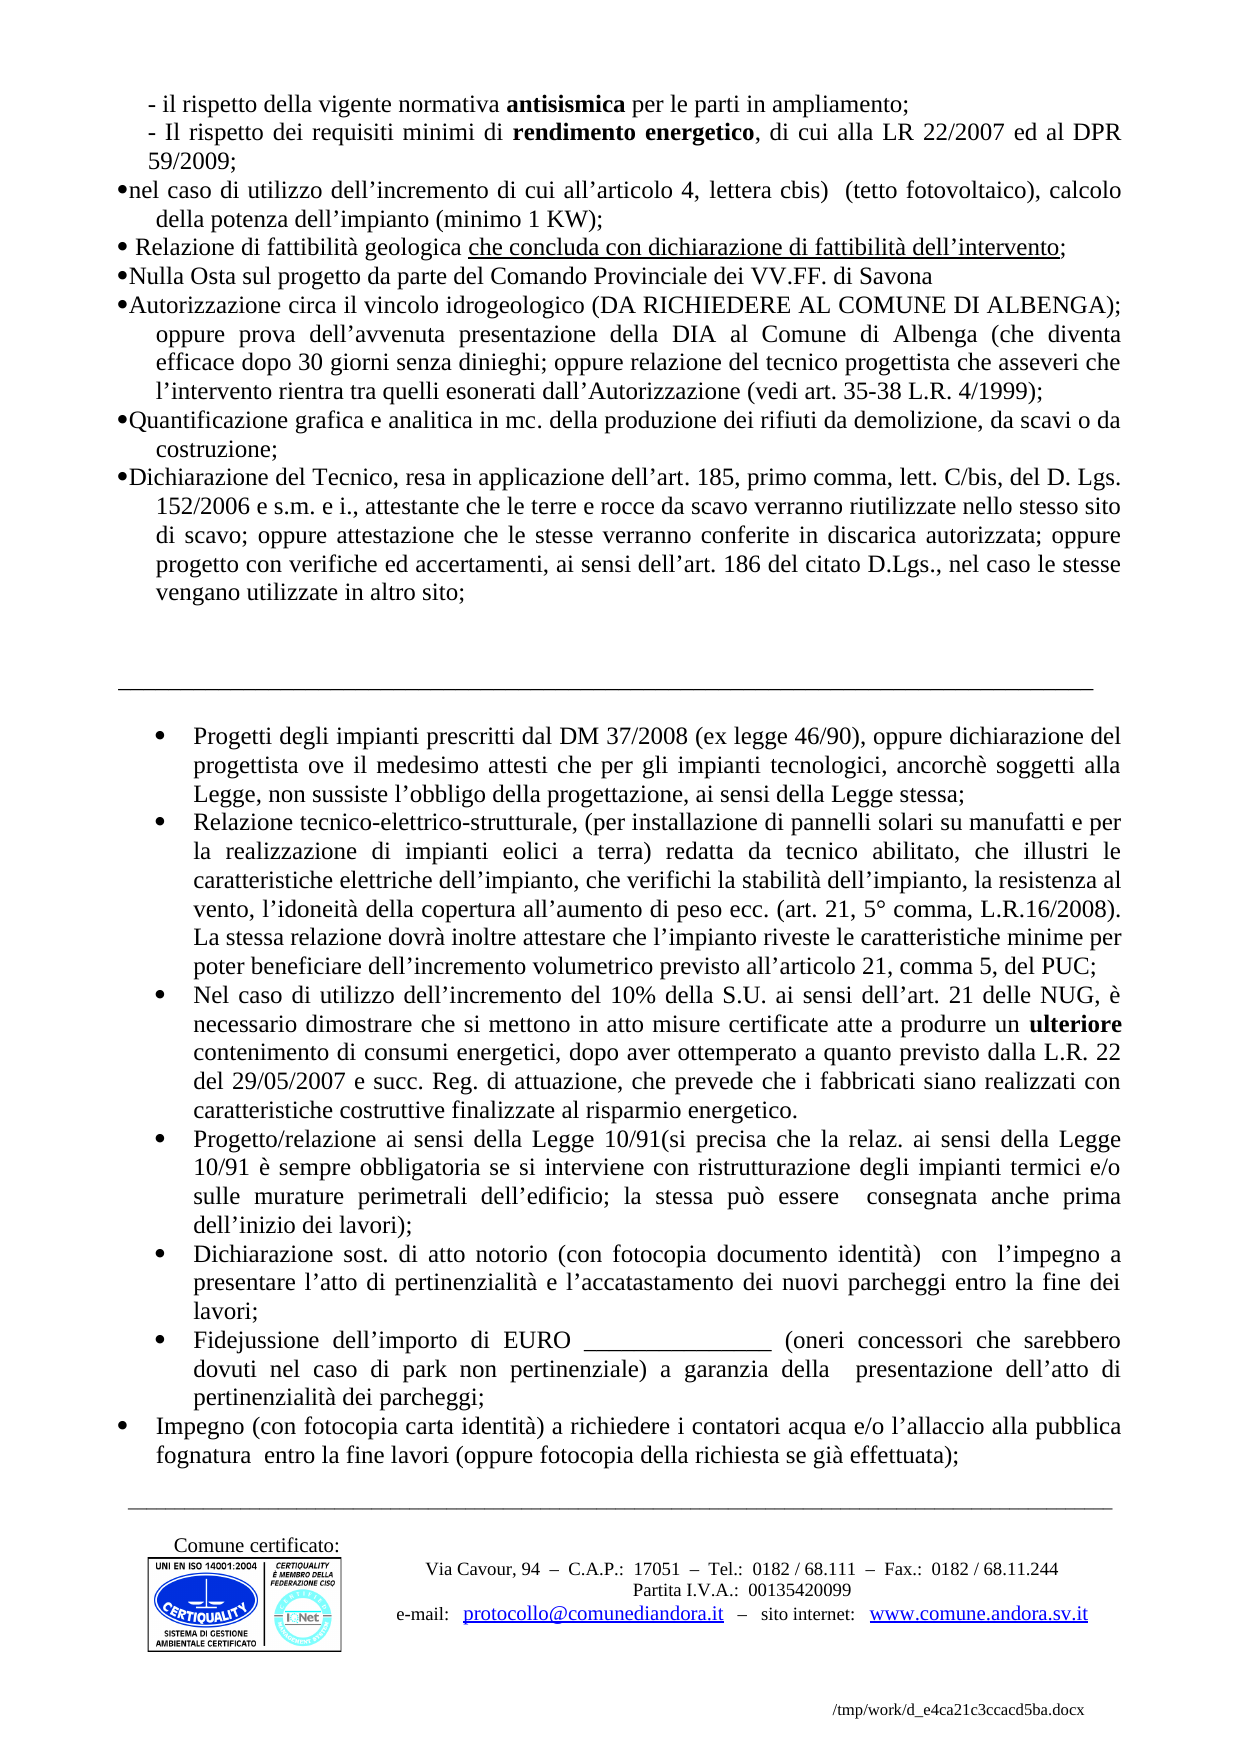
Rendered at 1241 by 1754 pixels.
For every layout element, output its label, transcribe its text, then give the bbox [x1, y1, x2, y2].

list Quantificazione grafica e analitica in mc. della produzione dei rifiuti da demolizione, da scavi o da costruzione; [118, 405, 1122, 462]
list Nel caso di utilizzo dell’incremento del 10% della S.U. ai sensi dell’art. 21 delle NUG, è necessario dimostrare che si mettono in atto misure certificate atte a produrre un ulteriore contenimento di consumi energetici, dopo aver ottemperato a quanto previsto dalla L.R. 22 del 29/05/2007 e succ. Reg. di attuazione, che prevede che i fabbricati siano realizzati con caratteristiche costruttive finalizzate al risparmio energetico. [156, 980, 1122, 1124]
text ______________________________________________________________________________ [118, 664, 1122, 692]
picture [147, 1557, 342, 1652]
list Progetto/relazione ai sensi della Legge 10/91(si precisa che la relaz. ai sensi della Legge 10/91 è sempre obbligatoria se si interviene con ristrutturazione degli impianti termici e/o sulle murature perimetrali dell’edificio; la stessa può essere consegnata anche prima dell’inizio dei lavori); [156, 1124, 1122, 1239]
list Relazione tecnico-elettrico-strutturale, (per installazione di pannelli solari su manufatti e per la realizzazione di impianti eolici a terra) redatta da tecnico abilitato, che illustri le caratteristiche elettriche dell’impianto, che verifichi la stabilità dell’impianto, la resistenza al vento, l’idoneità della copertura all’aumento di peso ecc. (art. 21, 5° comma, L.R.16/2008). La stessa relazione dovrà inoltre attestare che l’impianto riveste le caratteristiche minime per poter beneficiare dell’incremento volumetrico previsto all’articolo 21, comma 5, del PUC; [156, 807, 1122, 980]
list Fidejussione dell’importo di EURO _______________ (oneri concessori che sarebbero dovuti nel caso di park non pertinenziale) a garanzia della presentazione dell’atto di pertinenzialità dei parcheggi; [156, 1325, 1122, 1411]
list nel caso di utilizzo dell’incremento di cui all’articolo 4, lettera cbis) (tetto fotovoltaico), calcolo della potenza dell’impianto (minimo 1 KW); [118, 175, 1122, 232]
list Relazione di fattibilità geologica che concluda con dichiarazione di fattibilità dell’intervento; [118, 232, 1122, 261]
list Nulla Osta sul progetto da parte del Comando Provinciale dei VV.FF. di Savona [118, 261, 1122, 290]
list Dichiarazione del Tecnico, resa in applicazione dell’art. 185, primo comma, lett. C/bis, del D. Lgs. 152/2006 e s.m. e i., attestante che le terre e rocce da scavo verranno riutilizzate nello stesso sito di scavo; oppure attestazione che le stesse verranno conferite in discarica autorizzata; oppure progetto con verifiche ed accertamenti, ai sensi dell’art. 186 del citato D.Lgs., nel caso le stesse vengano utilizzate in altro sito; [118, 462, 1122, 606]
list Autorizzazione circa il vincolo idrogeologico (DA RICHIEDERE AL COMUNE DI ALBENGA); oppure prova dell’avvenuta presentazione della DIA al Comune di Albenga (che diventa efficace dopo 30 giorni senza dinieghi; oppure relazione del tecnico progettista che asseveri che l’intervento rientra tra quelli esonerati dall’Autorizzazione (vedi art. 35-.R. 4/1999); [118, 290, 1122, 405]
list Impegno (con fotocopia carta identità) a richiedere i contatori acqua e/o l’allaccio alla pubblica fognatura entro la fine lavori (oppure fotocopia della richiesta se già effettuata); [118, 1411, 1122, 1469]
list Dichiarazione sost. di atto notorio (con fotocopia documento identità) con l’impegno a presentare l’atto di pertinenzialità e l’accatastamento dei nuovi parcheggi entro la fine dei lavori; [156, 1239, 1122, 1325]
text - Il rispetto dei requisiti minimi di rendimento energetico, di cui alla LR 22/2007 ed al DPR 59/2009; [148, 117, 1122, 175]
list Progetti degli impianti prescritti dal DM 37/2008 (ex legge 46/90), oppure dichiarazione del progettista ove il medesimo attesti che per gli impianti tecnologici, ancorchè soggetti alla Legge, non sussiste l’obbligo della progettazione, ai sensi della Legge stessa; [156, 721, 1122, 807]
text - il rispetto della vigente normativa antisismica per le parti in ampliamento; [148, 89, 1122, 117]
